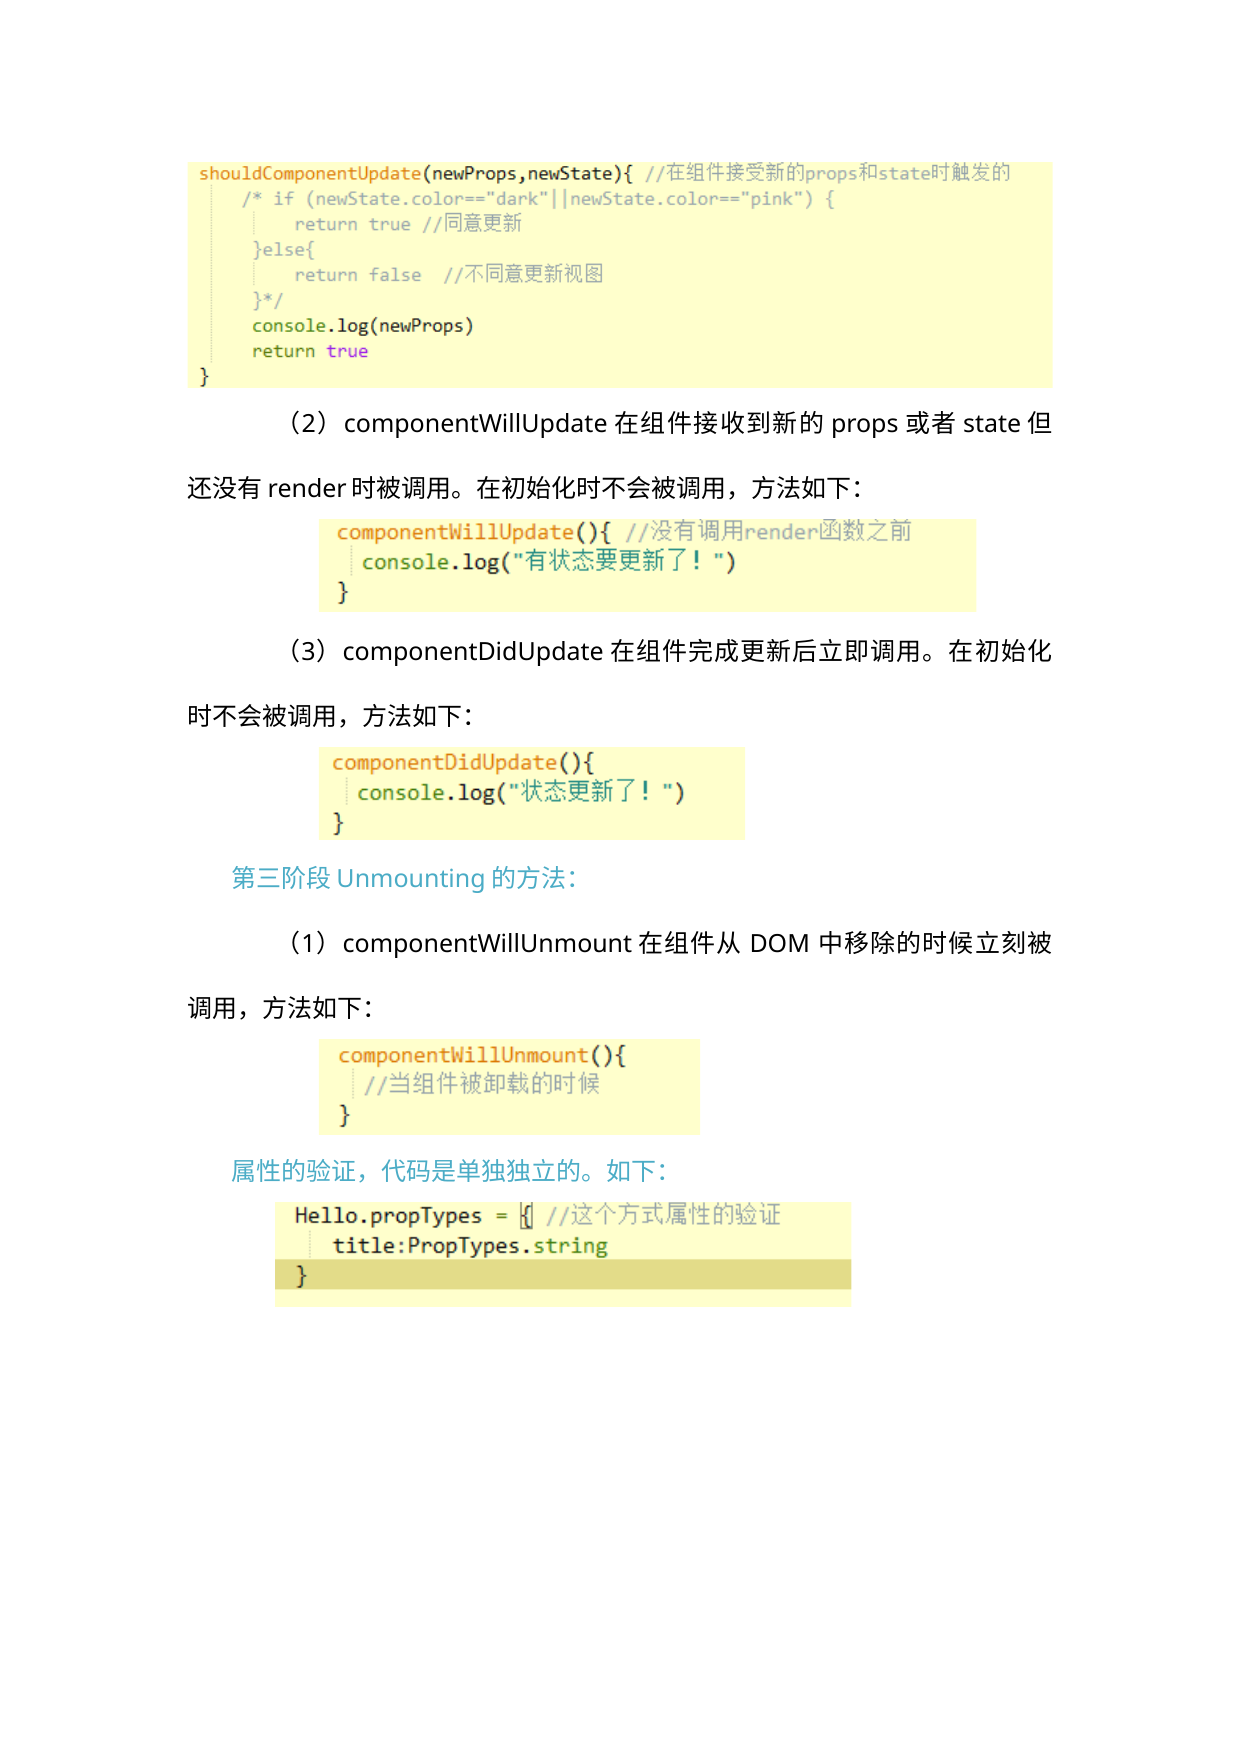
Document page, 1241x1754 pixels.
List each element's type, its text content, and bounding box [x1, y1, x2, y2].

text （1）componentWillUnmount在组件从 DOM 中移除的时候立刻被调用，方法如下： [187, 909, 1053, 1039]
text 第三阶段Unmounting的方法： [187, 844, 1053, 909]
text 属性的验证，代码是单独独立的。如下： [187, 1137, 1053, 1202]
picture [318, 747, 746, 840]
picture [187, 162, 1053, 388]
picture [318, 1039, 700, 1135]
text （3）componentDidUpdate 在组件完成更新后立即调用。在初始化时不会被调用，方法如下： [187, 617, 1053, 747]
text （2）componentWillUpdate在组件接收到新的props或者state但还没有render时被调用。在初始化时不会被调用，方法如下： [187, 389, 1053, 519]
picture [275, 1202, 852, 1307]
picture [318, 519, 977, 612]
